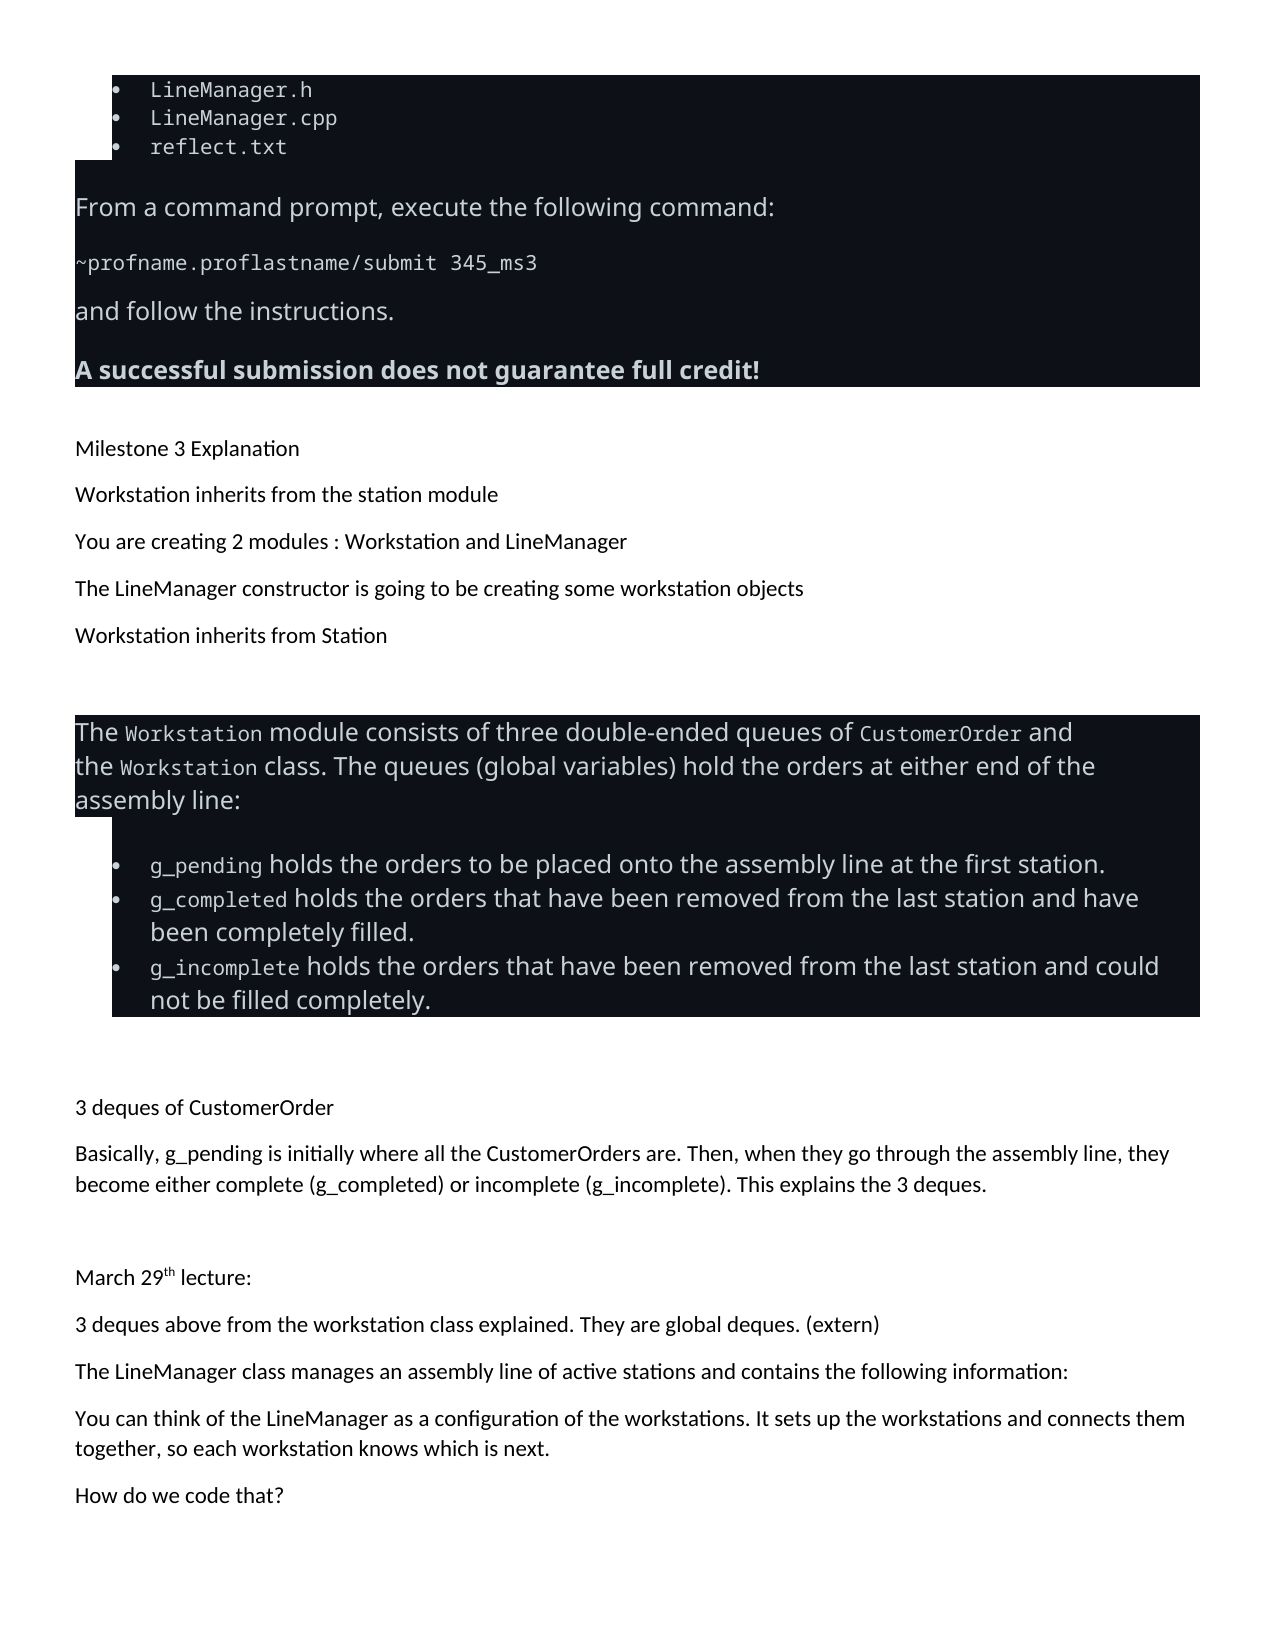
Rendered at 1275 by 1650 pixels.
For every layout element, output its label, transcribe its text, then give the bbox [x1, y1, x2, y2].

text Workstation inherits from the station module [75, 481, 1200, 508]
text You are creating 2 modules : Workstation and LineManager [75, 527, 1200, 555]
text Milestone 3 Explanation [75, 434, 1200, 462]
text 3 deques of CustomerOrder [75, 1093, 1200, 1121]
text The LineManager class manages an assembly line of active stations and contains the following information: [75, 1357, 1200, 1385]
list LineManager.cpp [112, 103, 1200, 132]
text A successful submission does not guarantee full credit! [75, 353, 1200, 387]
list g_pending holds the orders to be placed onto the assembly line at the first station. [112, 846, 1200, 880]
text ~profname.proflastname/submit 345_ms3 [75, 248, 1200, 277]
text How do we code that? [75, 1481, 1200, 1509]
text The Workstation module consists of three double-ended queues of CustomerOrder and the Workstation class. The queues (global variables) hold the orders at either end of the assembly line: [75, 715, 1200, 817]
text 3 deques above from the workstation class explained. They are global deques. (extern) [75, 1310, 1200, 1338]
text From a command prompt, execute the following command: [75, 189, 1200, 223]
text The LineManager constructor is going to be creating some workstation objects [75, 574, 1200, 602]
text Basically, g_pending is initially where all the CustomerOrders are. Then, when they go through the assembly line, they become either complete (g_completed) or incomplete (g_incomplete). This explains the 3 deques. [75, 1139, 1200, 1198]
text You can think of the LineManager as a configuration of the workstations. It sets up the workstations and connects them together, so each workstation knows which is next. [75, 1404, 1200, 1462]
list LineManager.h [112, 75, 1200, 103]
list reflect.txt [112, 132, 1200, 160]
list g_incomplete holds the orders that have been removed from the last station and could not be filled completely. [112, 948, 1200, 1017]
text and follow the instructions. [75, 294, 1200, 328]
text Workstation inherits from Station [75, 621, 1200, 649]
text March 29th lecture: [75, 1263, 1200, 1291]
list g_completed holds the orders that have been removed from the last station and have been completely filled. [112, 880, 1200, 948]
